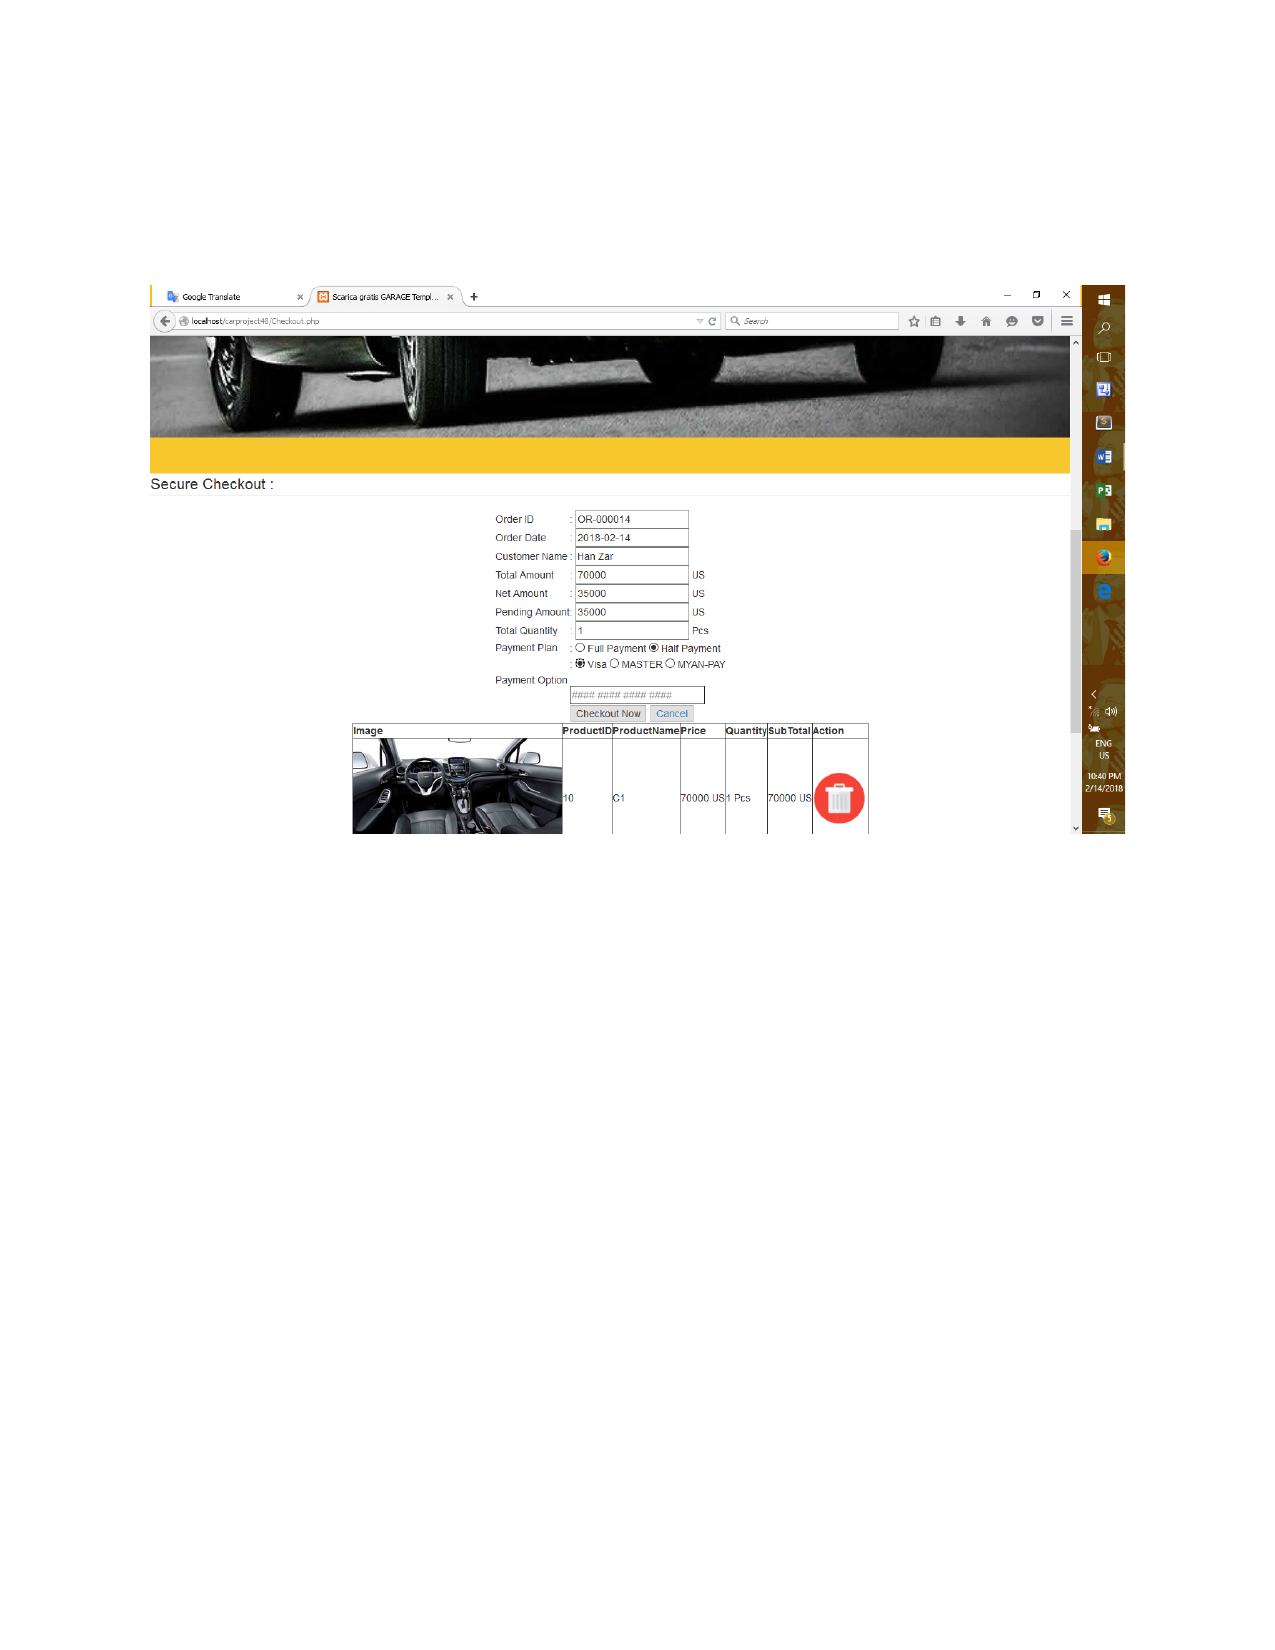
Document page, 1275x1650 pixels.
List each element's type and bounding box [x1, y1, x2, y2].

picture [150, 285, 1125, 834]
